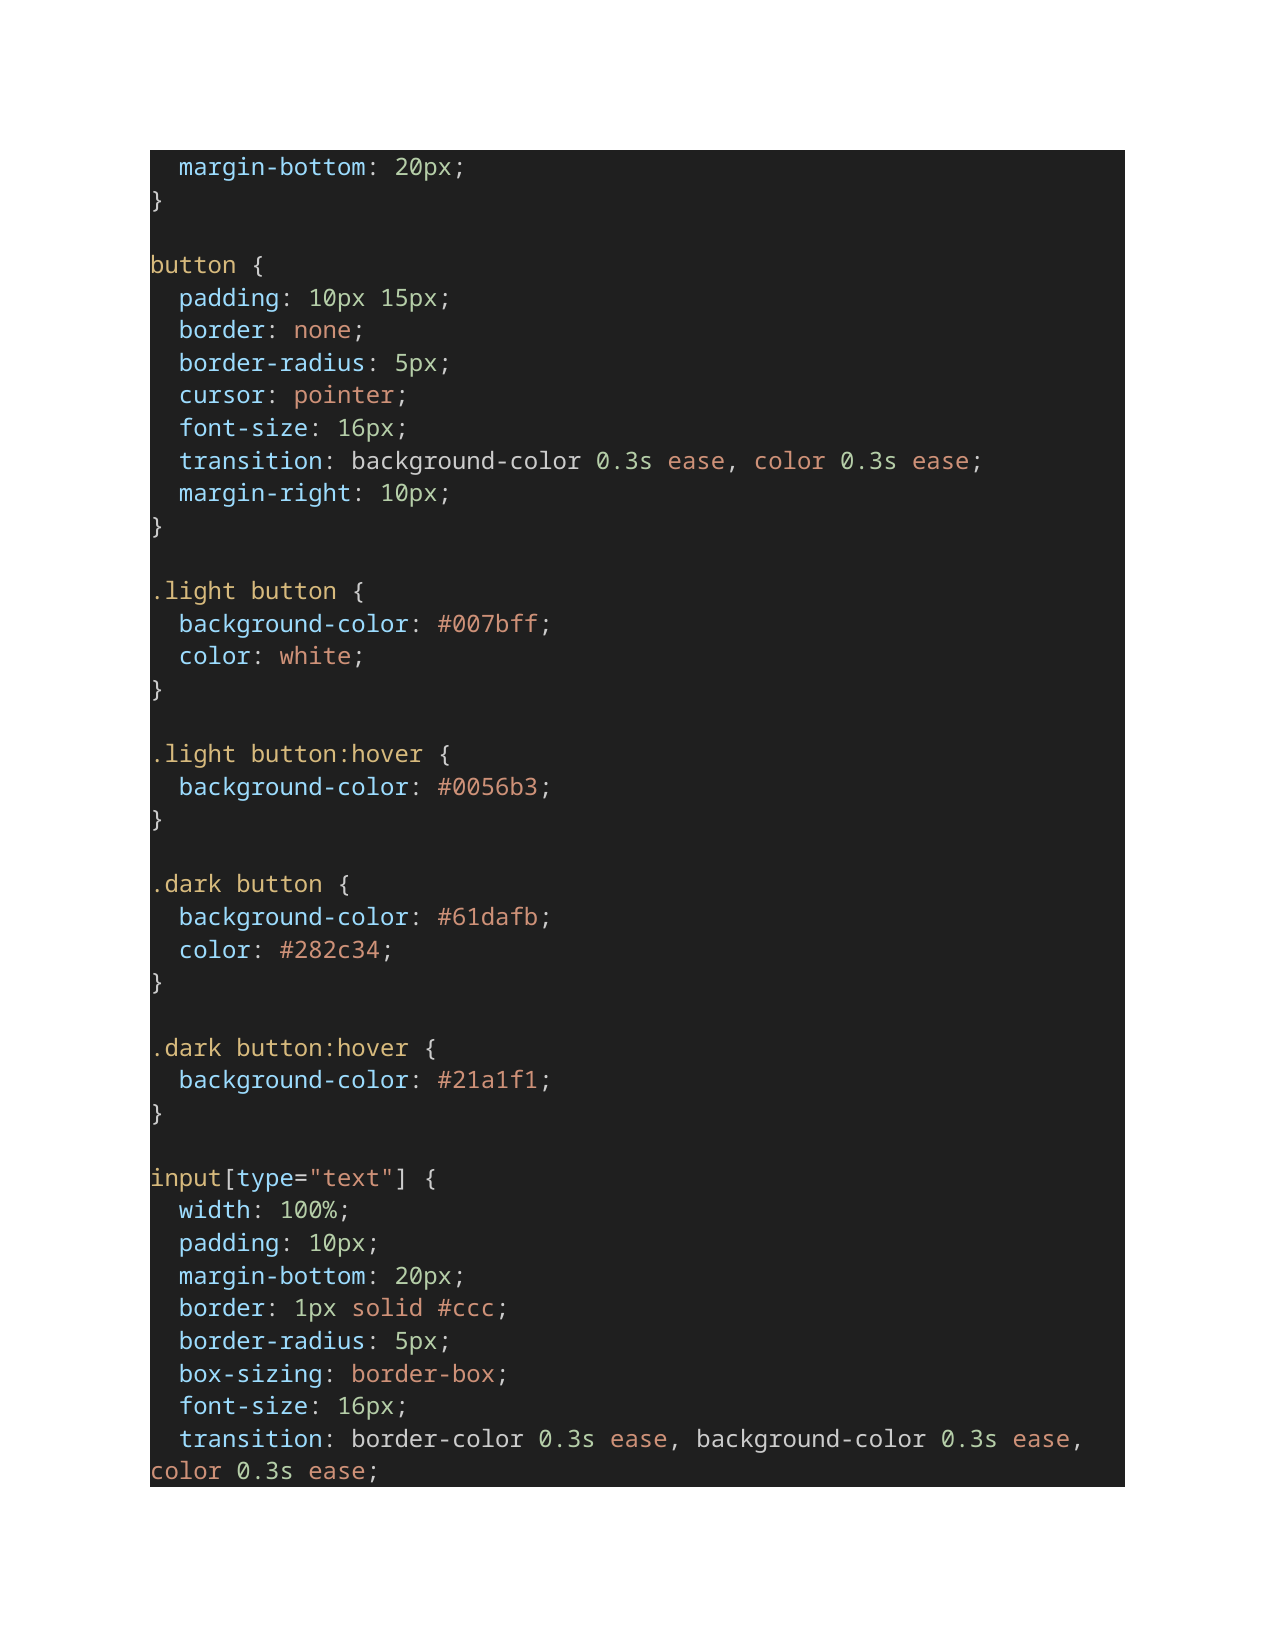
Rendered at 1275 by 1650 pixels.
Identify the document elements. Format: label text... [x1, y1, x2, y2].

text button { [150, 248, 1125, 280]
text transition: background-color 0.3s ease, color 0.3s ease; [150, 443, 1125, 476]
text border: none; [150, 313, 1125, 346]
text color: white; [150, 639, 1125, 672]
text margin-bottom: 20px; [150, 1258, 1125, 1291]
text .light button { [150, 574, 1125, 606]
text } [150, 965, 1125, 998]
text .light button:hover { [150, 737, 1125, 769]
text transition: border-color 0.3s ease, background-color 0.3s ease, color 0.3s ease; [150, 1422, 1125, 1487]
text } [150, 672, 1125, 704]
text background-color: #21a1f1; [150, 1063, 1125, 1096]
text background-color: #007bff; [150, 606, 1125, 639]
text font-size: 16px; [150, 411, 1125, 443]
text border-radius: 5px; [150, 1324, 1125, 1356]
text padding: 10px 15px; [150, 280, 1125, 313]
text box-sizing: border-box; [150, 1356, 1125, 1389]
text padding: 10px; [150, 1226, 1125, 1258]
text color: #282c34; [150, 932, 1125, 965]
text font-size: 16px; [150, 1389, 1125, 1422]
text } [150, 1096, 1125, 1128]
text background-color: #0056b3; [150, 769, 1125, 802]
text .dark button { [150, 867, 1125, 900]
text margin-bottom: 20px; [150, 150, 1125, 183]
text .dark button:hover { [150, 1030, 1125, 1063]
text cursor: pointer; [150, 378, 1125, 411]
text margin-right: 10px; [150, 476, 1125, 509]
text border: 1px solid #ccc; [150, 1291, 1125, 1324]
text width: 100%; [150, 1193, 1125, 1226]
text } [150, 183, 1125, 215]
text } [150, 509, 1125, 541]
text input[type="text"] { [150, 1161, 1125, 1193]
text } [150, 802, 1125, 835]
text background-color: #61dafb; [150, 900, 1125, 932]
text border-radius: 5px; [150, 346, 1125, 378]
